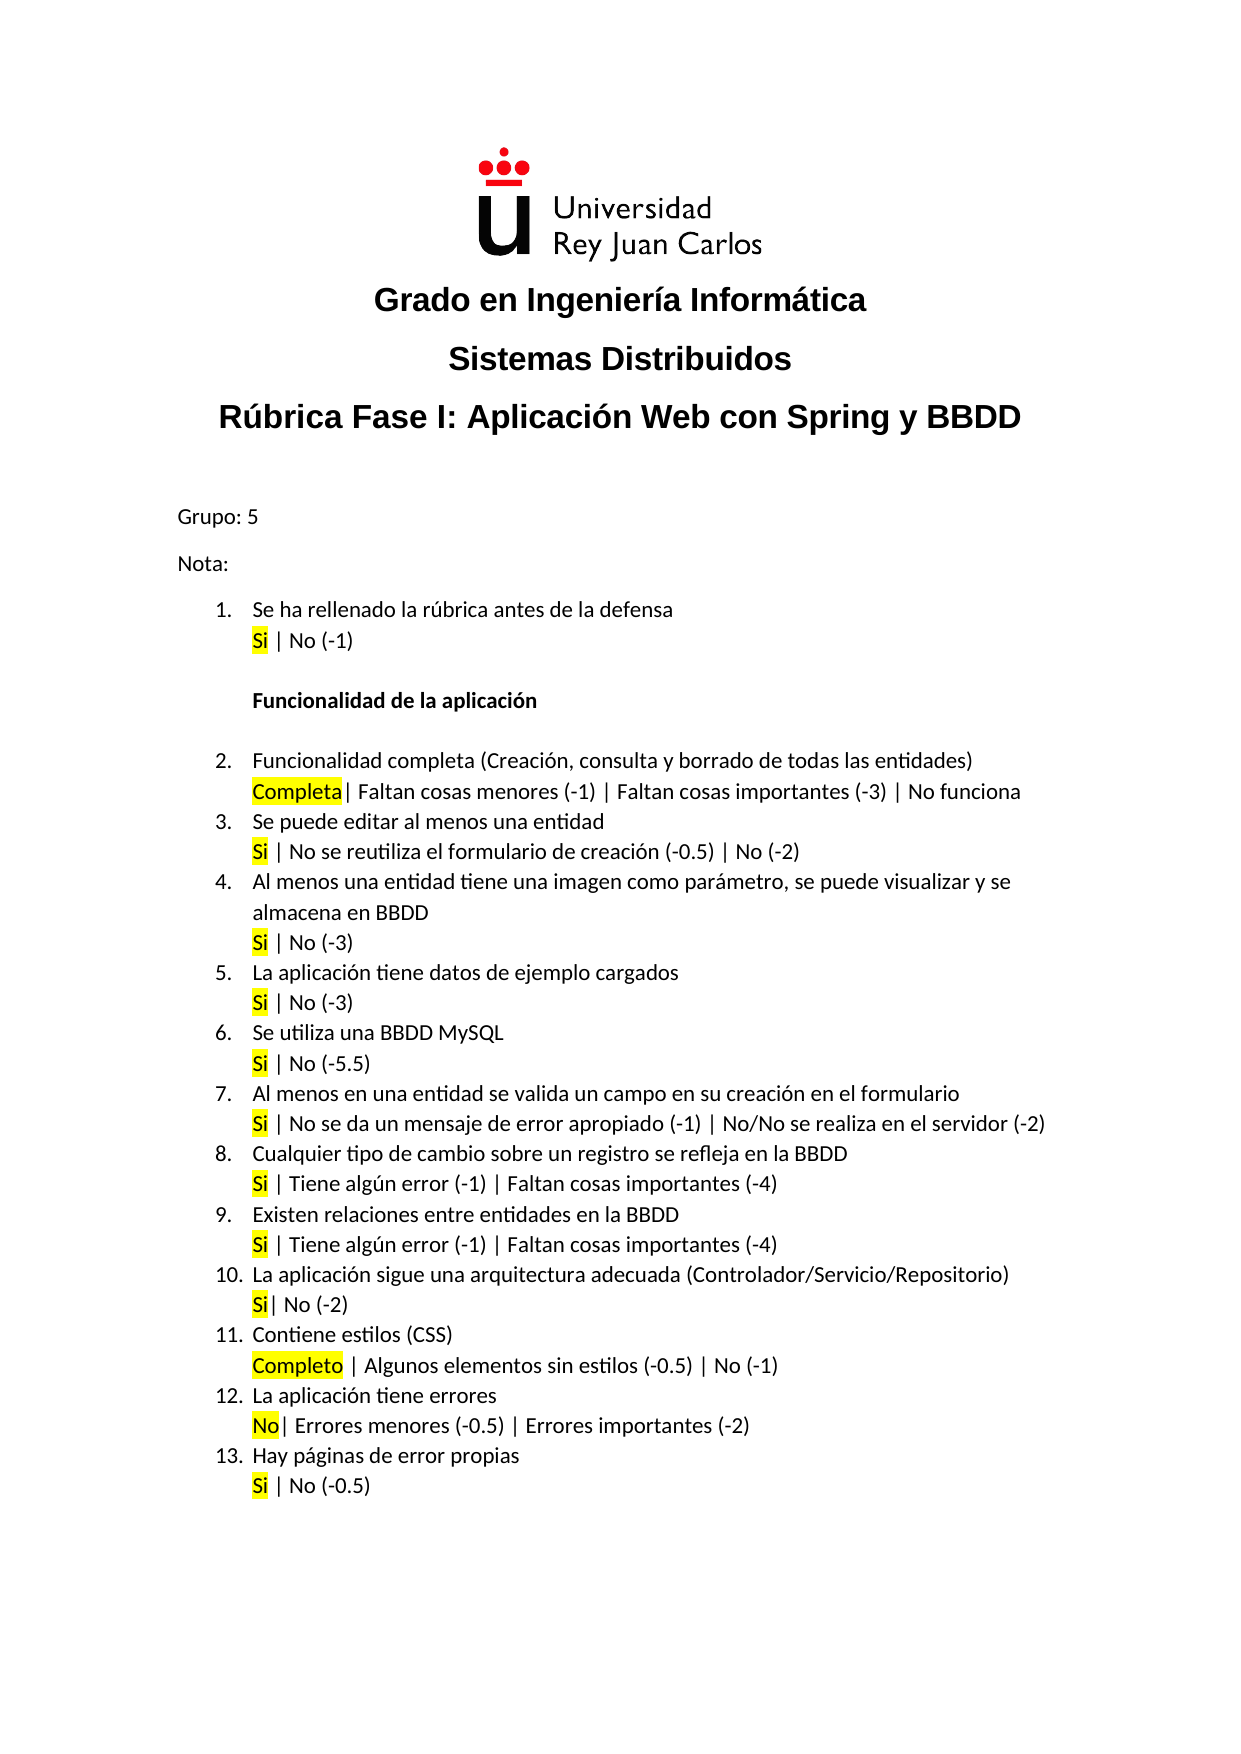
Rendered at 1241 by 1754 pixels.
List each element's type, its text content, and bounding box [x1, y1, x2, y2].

list Al menos en una entidad se valida un campo en su creación en el formulario [215, 1079, 1063, 1107]
text Sistemas Distribuidos [177, 339, 1063, 377]
text Rúbrica Fase I: Aplicación Web con Spring y BBDD [177, 397, 1063, 435]
list La aplicación sigue una arquitectura adecuada (Controlador/Servicio/Repositorio) [215, 1260, 1063, 1288]
list Funcionalidad de la aplicación [252, 686, 1063, 714]
list Contiene estilos (CSS) [215, 1321, 1063, 1348]
list Al menos una entidad tiene una imagen como parámetro, se puede visualizar y se almacena en BBDD [215, 867, 1063, 926]
list Si | No (-5.5) [268, 1049, 1063, 1077]
list Si | Tiene algún error (-1) | Faltan cosas importantes (-4) [268, 1230, 1063, 1258]
text Grupo: 5 [177, 502, 1063, 530]
list Si | No (-3) [268, 928, 1063, 956]
list Funcionalidad completa (Creación, consulta y borrado de todas las entidades) [215, 747, 1063, 774]
list Si | No (-1) [268, 626, 1063, 654]
list Si | No (-3) [268, 988, 1063, 1016]
list Se utiliza una BBDD MySQL [215, 1018, 1063, 1046]
list Cualquier tipo de cambio sobre un registro se refleja en la BBDD [215, 1139, 1063, 1167]
picture [478, 147, 762, 262]
text Grado en Ingeniería Informática [177, 281, 1063, 319]
list Si | No se reutiliza el formulario de creación (-0.5) | No (-2) [268, 837, 1063, 865]
list Se puede editar al menos una entidad [215, 807, 1063, 835]
list Hay páginas de error propias [215, 1441, 1063, 1469]
list Si| No (-2) [268, 1290, 1063, 1318]
list La aplicación tiene errores [215, 1381, 1063, 1409]
list Existen relaciones entre entidades en la BBDD [215, 1200, 1063, 1228]
list La aplicación tiene datos de ejemplo cargados [215, 958, 1063, 986]
list Si | No (-0.5) [268, 1472, 1063, 1499]
list Si | No se da un mensaje de error apropiado (-1) | No/No se realiza en el servidor (-2) [268, 1109, 1063, 1137]
text Nota: [177, 549, 1063, 577]
list Se ha rellenado la rúbrica antes de la defensa [215, 596, 1063, 623]
list Completo | Algunos elementos sin estilos (-0.5) | No (-1) [343, 1351, 1063, 1379]
list Si | Tiene algún error (-1) | Faltan cosas importantes (-4) [252, 1169, 1063, 1197]
list Completa| Faltan cosas menores (-1) | Faltan cosas importantes (-3) | No funciona [342, 777, 1063, 805]
list No| Errores menores (-0.5) | Errores importantes (-2) [279, 1411, 1063, 1439]
